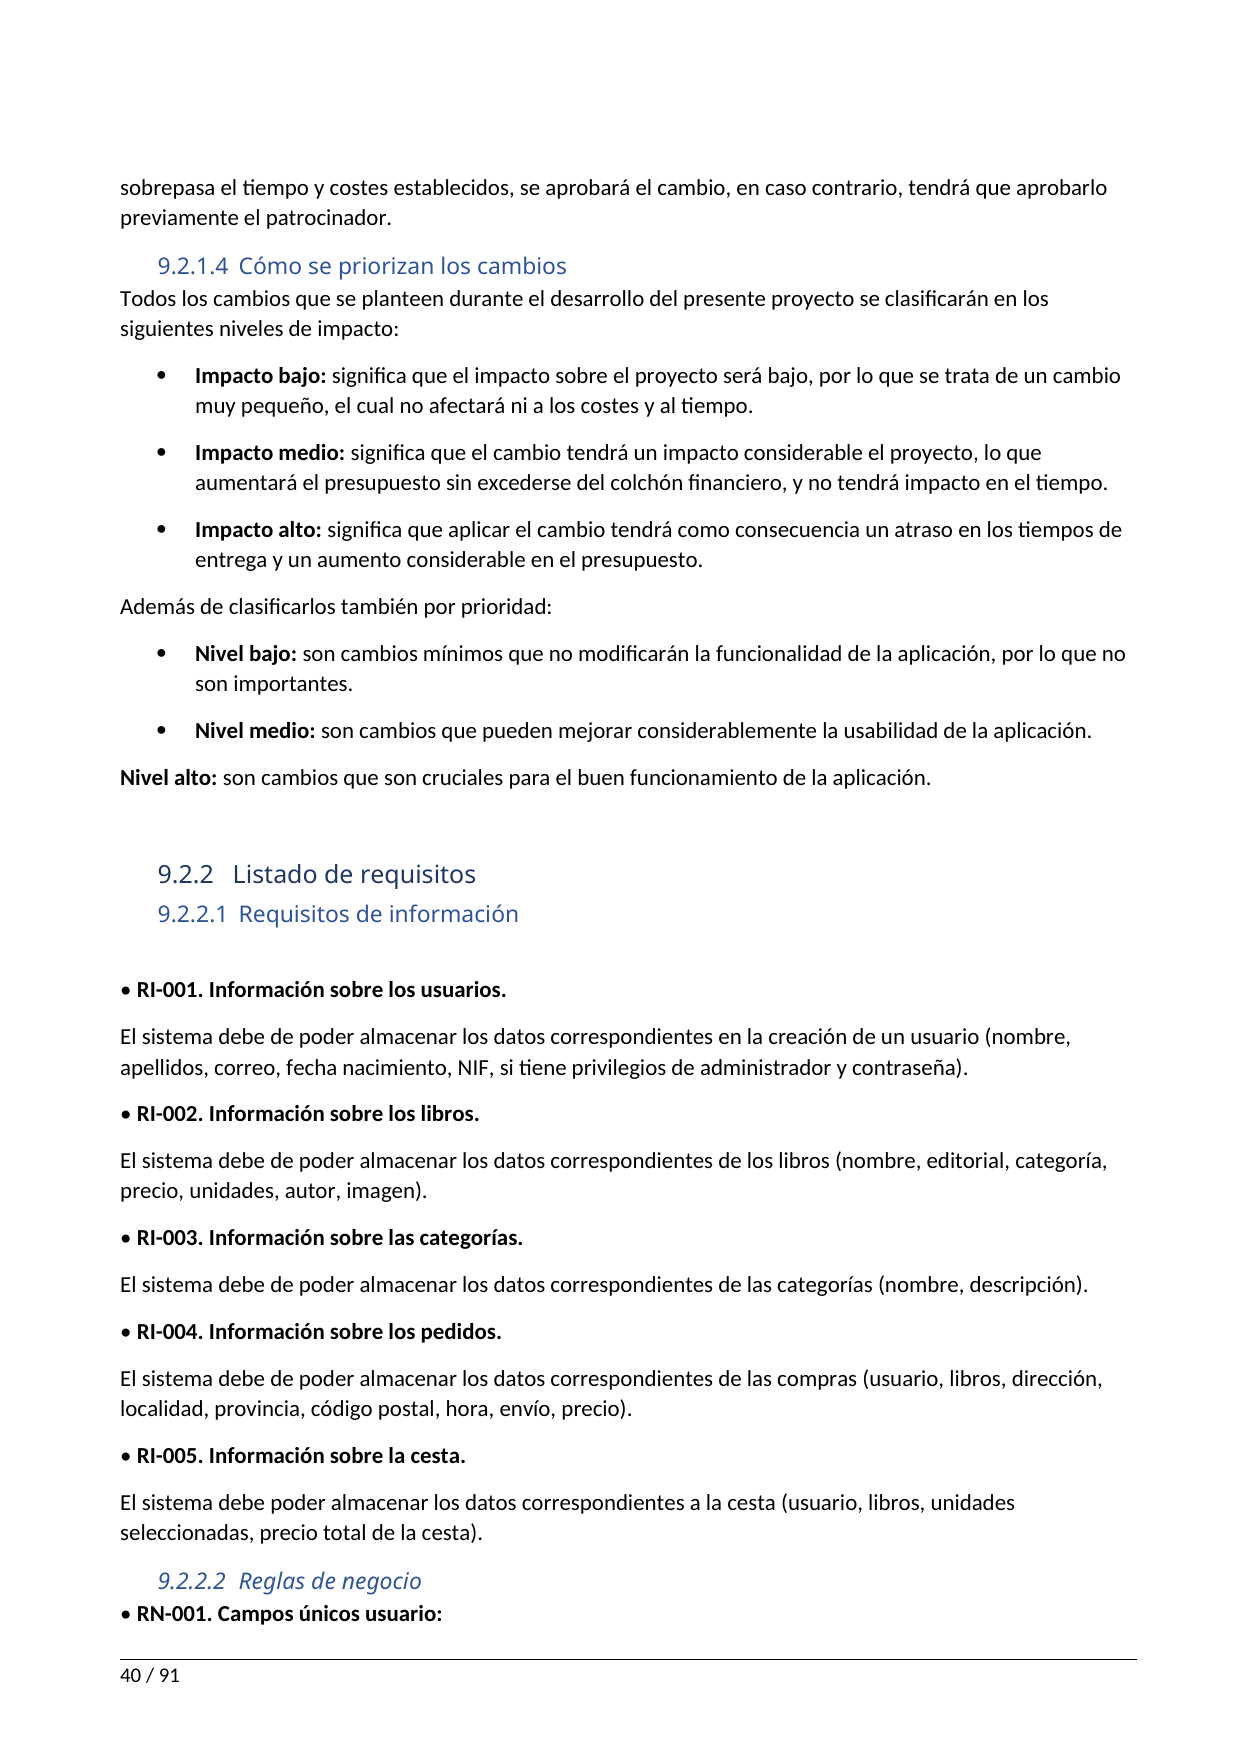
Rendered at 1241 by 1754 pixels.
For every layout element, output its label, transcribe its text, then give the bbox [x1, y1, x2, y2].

list Impacto bajo: significa que el impacto sobre el proyecto será bajo, por lo que se trata de un cambio muy pequeño, el cual no afectará ni a los costes y al tiempo. [157, 361, 1137, 419]
text El sistema debe de poder almacenar los datos correspondientes en la creación de un usuario (nombre, apellidos, correo, fecha nacimiento, NIF, si tiene privilegios de administrador y contraseña). [120, 1022, 1137, 1081]
subtitle Listado de requisitos [157, 857, 1137, 891]
text • RI-003. Información sobre las categorías. [120, 1223, 1137, 1252]
list Nivel medio: son cambios que pueden mejorar considerablemente la usabilidad de la aplicación. [157, 716, 1137, 744]
text Además de clasificarlos también por prioridad: [120, 592, 1137, 620]
text • RI-004. Información sobre los pedidos. [120, 1317, 1137, 1345]
list Impacto alto: significa que aplicar el cambio tendrá como consecuencia un atraso en los tiempos de entrega y un aumento considerable en el presupuesto. [157, 515, 1137, 573]
text Todos los cambios que se planteen durante el desarrollo del presente proyecto se clasificarán en los siguientes niveles de impacto: [120, 284, 1137, 342]
text El sistema debe de poder almacenar los datos correspondientes de las compras (usuario, libros, dirección, localidad, provincia, código postal, hora, envío, precio). [120, 1364, 1137, 1422]
list Nivel bajo: son cambios mínimos que no modificarán la funcionalidad de la aplicación, por lo que no son importantes. [157, 639, 1137, 697]
text Nivel alto: son cambios que son cruciales para el buen funcionamiento de la aplicación. [120, 763, 1137, 791]
subtitle Requisitos de información [157, 898, 1137, 929]
text • RI-005. Información sobre la cesta. [120, 1441, 1137, 1469]
text El sistema debe poder almacenar los datos correspondientes a la cesta (usuario, libros, unidades seleccionadas, precio total de la cesta). [120, 1488, 1137, 1546]
text El sistema debe de poder almacenar los datos correspondientes de los libros (nombre, editorial, categoría, precio, unidades, autor, imagen). [120, 1146, 1137, 1205]
text • RI-002. Información sobre los libros. [120, 1099, 1137, 1128]
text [120, 173, 1137, 231]
subtitle Cómo se priorizan los cambios [157, 250, 1137, 282]
text El sistema debe de poder almacenar los datos correspondientes de las categorías (nombre, descripción). [120, 1270, 1137, 1298]
subtitle Reglas de negocio [157, 1565, 1137, 1596]
list Impacto medio: significa que el cambio tendrá un impacto considerable el proyecto, lo que aumentará el presupuesto sin excederse del colchón financiero, y no tendrá impacto en el tiempo. [157, 438, 1137, 496]
text • RI-001. Información sobre los usuarios. [120, 976, 1137, 1004]
text • RN-001. Campos únicos usuario: [120, 1599, 1137, 1627]
